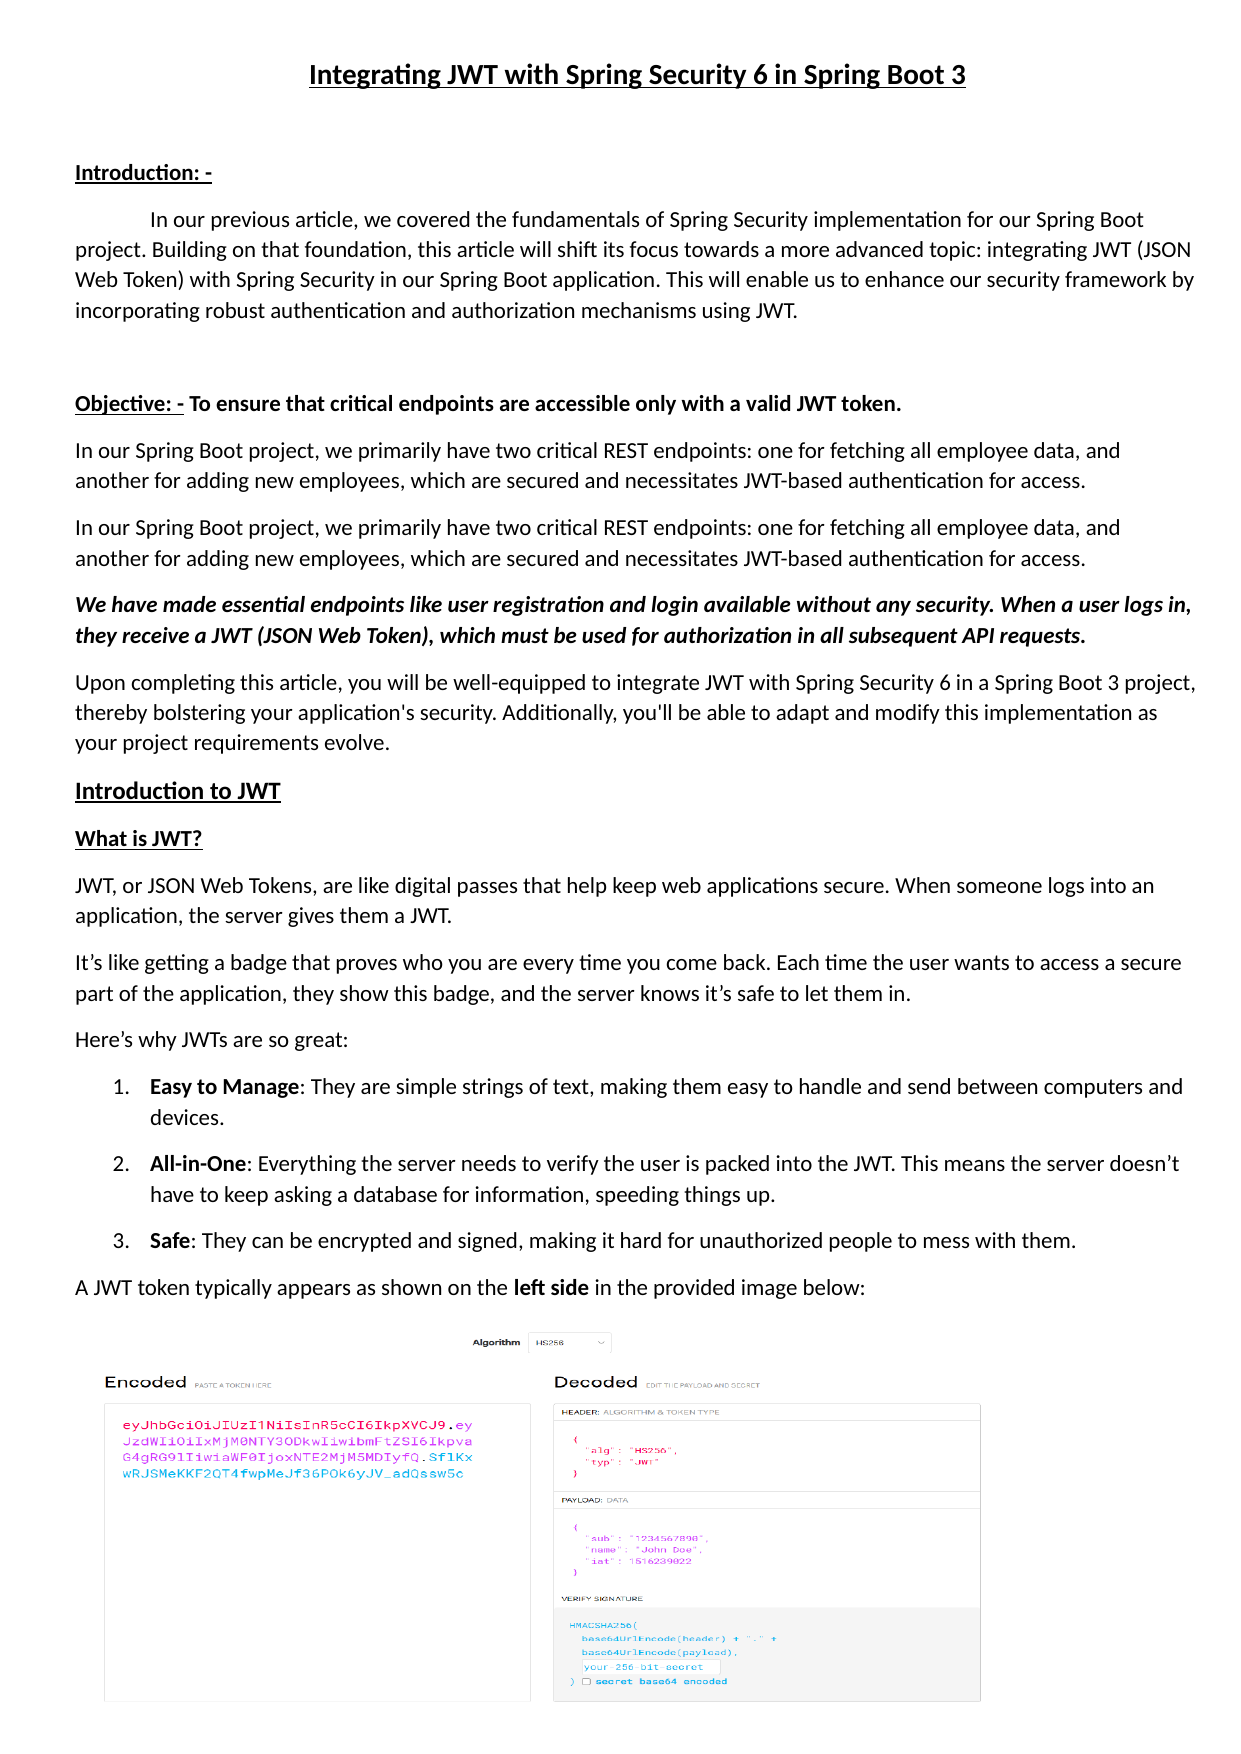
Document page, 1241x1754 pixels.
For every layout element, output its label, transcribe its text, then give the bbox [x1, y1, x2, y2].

list All-in-One: Everything the server needs to verify the user is packed into the JWT. This means the server doesn’t have to keep asking a database for information, speeding things up. [112, 1149, 1200, 1208]
text Objective: - To ensure that critical endpoints are accessible only with a valid JWT token. [75, 389, 1200, 417]
text We have made essential endpoints like user registration and login available without any security. When a user logs in, they receive a JWT (JSON Web Token), which must be used for authorization in all subsequent API requests. [75, 591, 1200, 649]
picture [75, 1320, 1015, 1712]
text Introduction to JWT [75, 775, 1200, 805]
text JWT, or JSON Web Tokens, are like digital passes that help keep web applications secure. When someone logs into an application, the server gives them a JWT. [75, 871, 1200, 929]
list Easy to Manage: They are simple strings of text, making them easy to handle and send between computers and devices. [112, 1072, 1200, 1131]
text Here’s why JWTs are so great: [75, 1026, 1200, 1053]
text In our Spring Boot project, we primarily have two critical REST endpoints: one for fetching all employee data, and another for adding new employees, which are secured and necessitates JWT-based authentication for access. [75, 436, 1200, 494]
text What is JWT? [75, 824, 1200, 852]
text A JWT token typically appears as shown on the left side in the provided image below: [75, 1273, 1200, 1301]
text In our previous article, we covered the fundamentals of Spring Security implementation for our Spring Boot project. Building on that foundation, this article will shift its focus towards a more advanced topic: integrating JWT (JSON Web Token) with Spring Security in our Spring Boot application. This will enable us to enhance our security framework by incorporating robust authentication and authorization mechanisms using JWT. [75, 205, 1200, 324]
list Safe: They can be encrypted and signed, making it hard for unauthorized people to mess with them. [112, 1227, 1200, 1254]
text Introduction: - [75, 158, 1200, 186]
text In our Spring Boot project, we primarily have two critical REST endpoints: one for fetching all employee data, and another for adding new employees, which are secured and necessitates JWT-based authentication for access. [75, 513, 1200, 572]
text It’s like getting a badge that proves who you are every time you come back. Each time the user wants to access a secure part of the application, they show this badge, and the server knows it’s safe to let them in. [75, 948, 1200, 1007]
text Upon completing this article, you will be well-equipped to integrate JWT with Spring Security 6 in a Spring Boot 3 project, thereby bolstering your application's security. Additionally, you'll be able to adapt and modify this implementation as your project requirements evolve. [75, 668, 1200, 756]
text Integrating JWT with Spring Security 6 in Spring Boot 3 [75, 56, 1200, 92]
